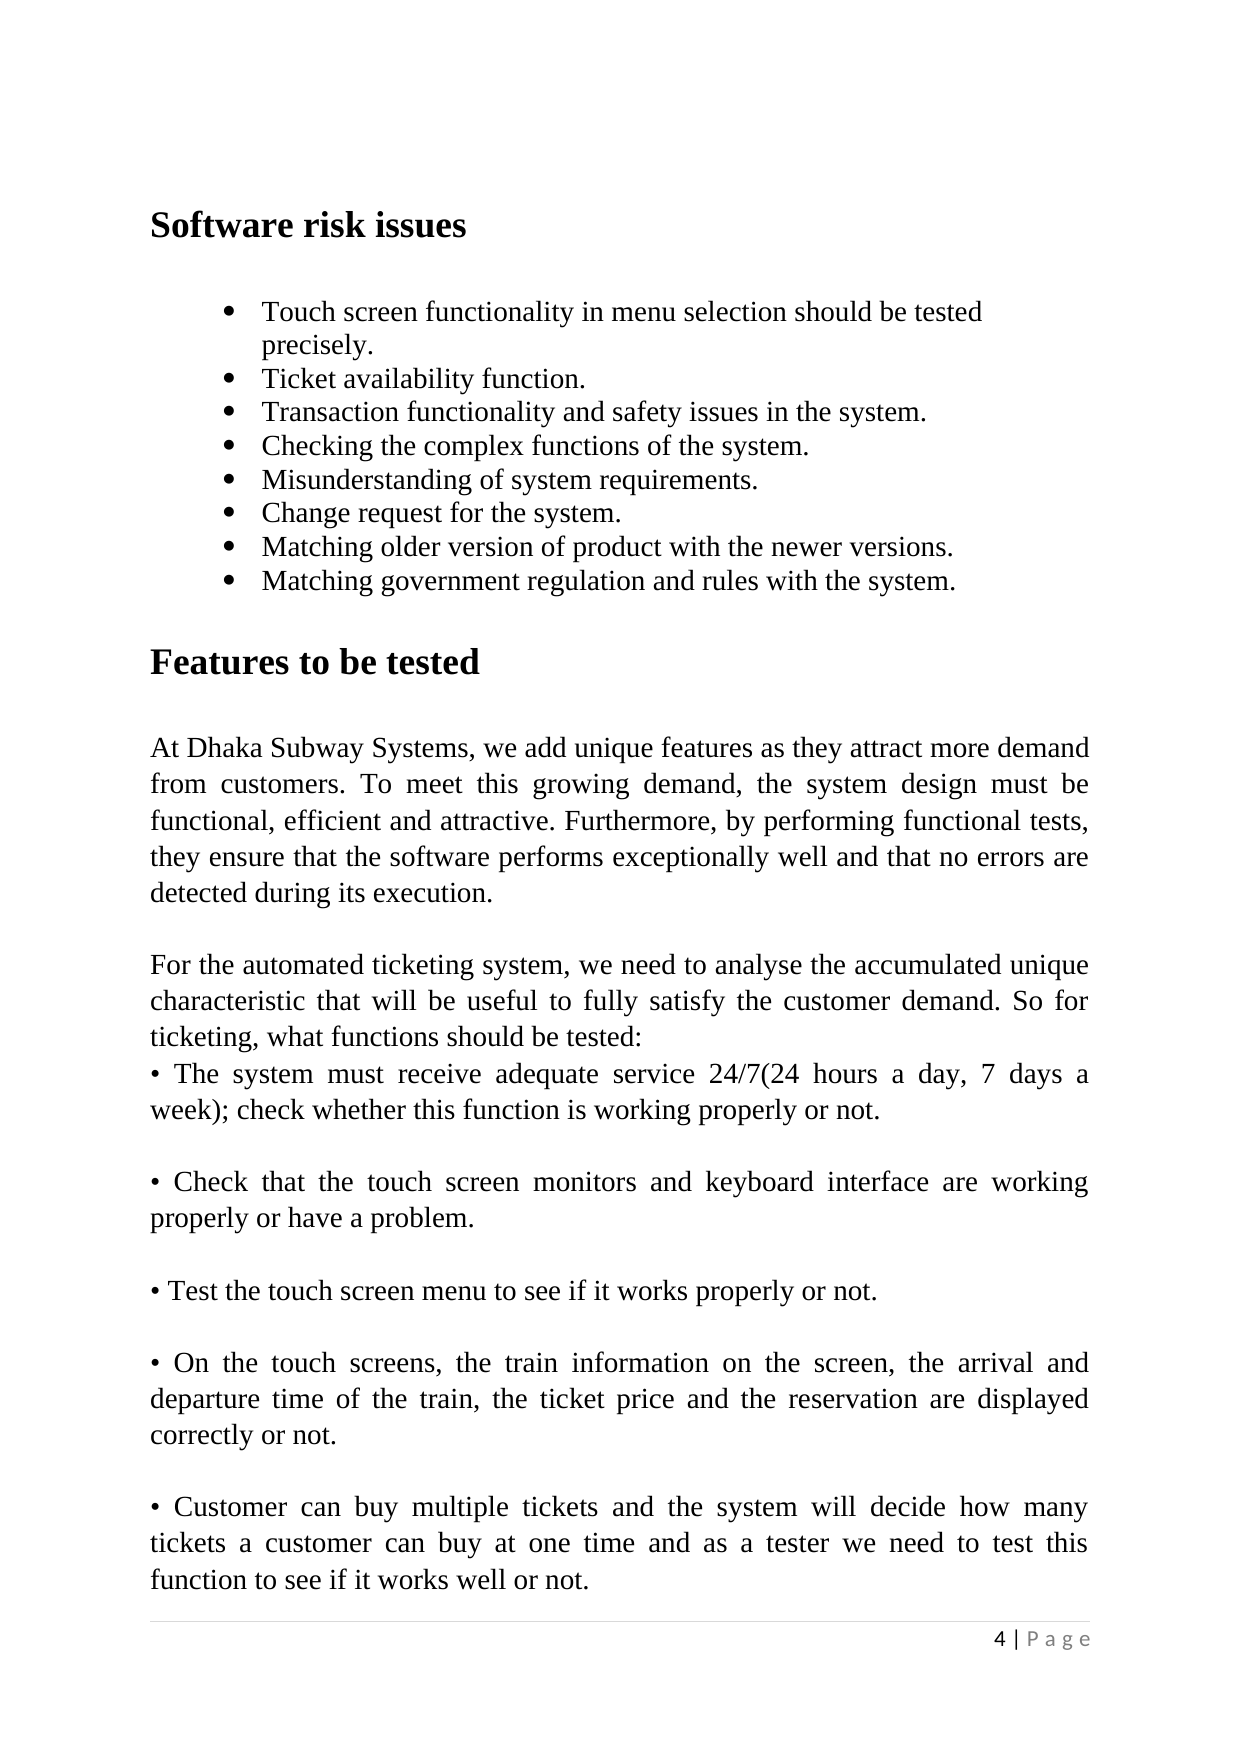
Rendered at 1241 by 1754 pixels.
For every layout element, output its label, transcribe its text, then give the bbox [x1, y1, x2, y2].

list Ticket availability function. [224, 361, 1090, 394]
text Software risk issues [150, 203, 1090, 246]
text • The system must receive adequate service 24/7(24 hours a day, 7 days a week); check whether this function is working properly or not. [150, 1056, 1090, 1125]
text At Dhaka Subway Systems, we add unique features as they attract more demand from customers. To meet this growing demand, the system design must be functional, efficient and attractive. Furthermore, by performing functional tests, they ensure that the software performs exceptionally well and that no errors are detected during its execution. [150, 730, 1090, 908]
list Transaction functionality and safety issues in the system. [224, 394, 1090, 428]
text • Check that the touch screen monitors and keyboard interface are working properly or have a problem. [150, 1164, 1090, 1234]
list Misunderstanding of system requirements. [224, 462, 1090, 496]
list Checking the complex functions of the system. [224, 428, 1090, 462]
list Touch screen functionality in menu selection should be tested precisely. [224, 294, 1090, 361]
list Matching government regulation and rules with the system. [224, 563, 1090, 596]
text • Customer can buy multiple tickets and the system will decide how many tickets a customer can buy at one time and as a tester we need to test this function to see if it works well or not. [150, 1489, 1090, 1595]
text Features to be tested [150, 639, 1090, 683]
list Change request for the system. [224, 496, 1090, 529]
text For the automated ticketing system, we need to analyse the accumulated unique characteristic that will be useful to fully satisfy the customer demand. So for ticketing, what functions should be tested: [150, 947, 1090, 1053]
text • Test the touch screen menu to see if it works properly or not. [150, 1273, 1090, 1306]
list Matching older version of product with the newer versions. [224, 529, 1090, 563]
text • On the touch screens, the train information on the screen, the arrival and departure time of the train, the ticket price and the reservation are displayed correctly or not. [150, 1345, 1090, 1451]
